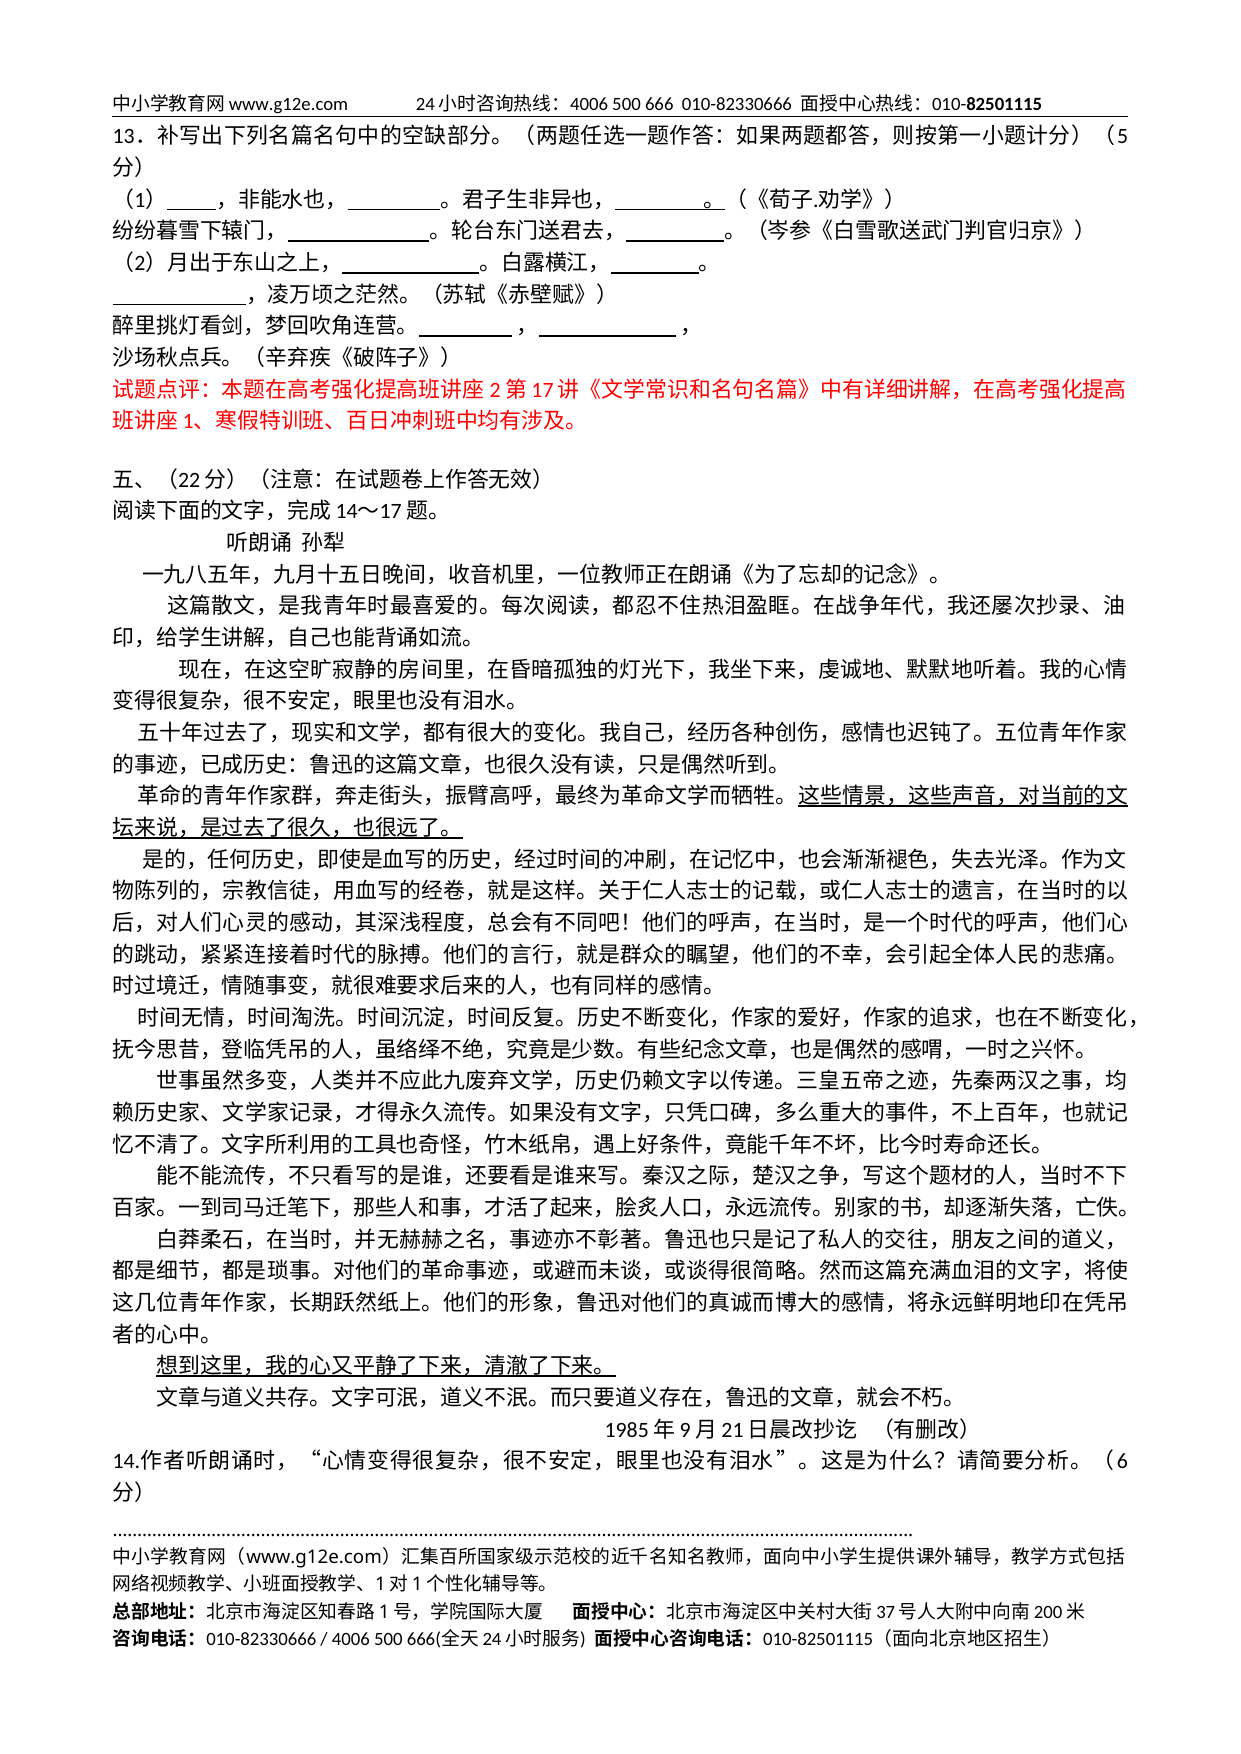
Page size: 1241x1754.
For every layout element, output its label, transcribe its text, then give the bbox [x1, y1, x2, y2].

text （2）月出于东山之上， 。白露横江， 。 [112, 245, 1128, 277]
text （1） ，非能水也， 。君子生非异也， 。（《荀子.劝学》） [112, 182, 1128, 213]
text 13．补写出下列名篇名句中的空缺部分。（两题任选一题作答：如果两题都答，则按第一小题计分）（5分） [112, 118, 1128, 182]
text 五十年过去了，现实和文学，都有很大的变化。我自己，经历各种创伤，感情也迟钝了。五位青年作家的事迹，已成历史：鲁迅的这篇文章，也很久没有读，只是偶然听到。 [112, 715, 1128, 778]
text 文章与道义共存。文字可泯，道义不泯。而只要道义存在，鲁迅的文章，就会不朽。 [112, 1380, 1128, 1412]
text 白莽柔石，在当时，并无赫赫之名，事迹亦不彰著。鲁迅也只是记了私人的交往，朋友之间的道义，都是细节，都是琐事。对他们的革命事迹，或避而未谈，或谈得很简略。然而这篇充满血泪的文字，将使这几位青年作家，长期跃然纸上。他们的形象，鲁迅对他们的真诚而博大的感情，将永远鲜明地印在凭吊者的心中。 [112, 1222, 1128, 1348]
text 这篇散文，是我青年时最喜爱的。每次阅读，都忍不住热泪盈眶。在战争年代，我还屡次抄录、油印，给学生讲解，自己也能背诵如流。 [112, 588, 1128, 652]
text 14.作者听朗诵时，“心情变得很复杂，很不安定，眼里也没有泪水”。这是为什么？请简要分析。（6分） [112, 1443, 1128, 1507]
text 试题点评：本题在高考强化提高班讲座2第17讲《文学常识和名句名篇》中有详细讲解，在高考强化提高班讲座1、寒假特训班、百日冲刺班中均有涉及。 [112, 372, 1128, 435]
text 五、（22分）（注意：在试题卷上作答无效） [112, 462, 1128, 493]
text 现在，在这空旷寂静的房间里，在昏暗孤独的灯光下，我坐下来，虔诚地、默默地听着。我的心情变得很复杂，很不安定，眼里也没有泪水。 [112, 652, 1128, 715]
text 想到这里，我的心又平静了下来，清澈了下来。 [112, 1348, 1128, 1380]
text 阅读下面的文字，完成14～17题。 [112, 493, 1128, 525]
text 沙场秋点兵。（辛弃疾《破阵子》） [112, 340, 1128, 372]
text 醉里挑灯看剑，梦回吹角连营。 ， ， [112, 308, 1128, 340]
text 听朗诵 孙犁 [112, 525, 1128, 557]
text 时间无情，时间淘洗。时间沉淀，时间反复。历史不断变化，作家的爱好，作家的追求，也在不断变化，抚今思昔，登临凭吊的人，虽络绎不绝，究竟是少数。有些纪念文章，也是偶然的感喟，一时之兴怀。 [112, 1000, 1128, 1063]
text 能不能流传，不只看写的是谁，还要看是谁来写。秦汉之际，楚汉之争，写这个题材的人，当时不下百家。一到司马迁笔下，那些人和事，才活了起来，脍炙人口，永远流传。别家的书，却逐渐失落，亡佚。 [112, 1158, 1128, 1222]
text 一九八五年，九月十五日晚间，收音机里，一位教师正在朗诵《为了忘却的记念》。 [112, 557, 1128, 588]
text ，凌万顷之茫然。（苏轼《赤壁赋》） [112, 277, 1128, 308]
text 是的，任何历史，即使是血写的历史，经过时间的冲刷，在记忆中，也会渐渐褪色，失去光泽。作为文物陈列的，宗教信徒，用血写的经卷，就是这样。关于仁人志士的记载，或仁人志士的遗言，在当时的以后，对人们心灵的感动，其深浅程度，总会有不同吧！他们的呼声，在当时，是一个时代的呼声，他们心的跳动，紧紧连接着时代的脉搏。他们的言行，就是群众的瞩望，他们的不幸，会引起全体人民的悲痛。时过境迁，情随事变，就很难要求后来的人，也有同样的感情。 [112, 842, 1128, 1000]
text 纷纷暮雪下辕门， 。轮台东门送君去， 。（岑参《白雪歌送武门判官归京》） [112, 213, 1128, 245]
text 革命的青年作家群，奔走街头，振臂高呼，最终为革命文学而牺牲。这些情景，这些声音，对当前的文坛来说，是过去了很久，也很远了。 [112, 778, 1128, 842]
text 1985年9月21日晨改抄讫 （有删改） [112, 1412, 1128, 1443]
text 世事虽然多变，人类并不应此九废弃文学，历史仍赖文字以传递。三皇五帝之迹，先秦两汉之事，均赖历史家、文学家记录，才得永久流传。如果没有文字，只凭口碑，多么重大的事件，不上百年，也就记忆不清了。文字所利用的工具也奇怪，竹木纸帛，遇上好条件，竟能千年不坏，比今时寿命还长。 [112, 1063, 1128, 1158]
